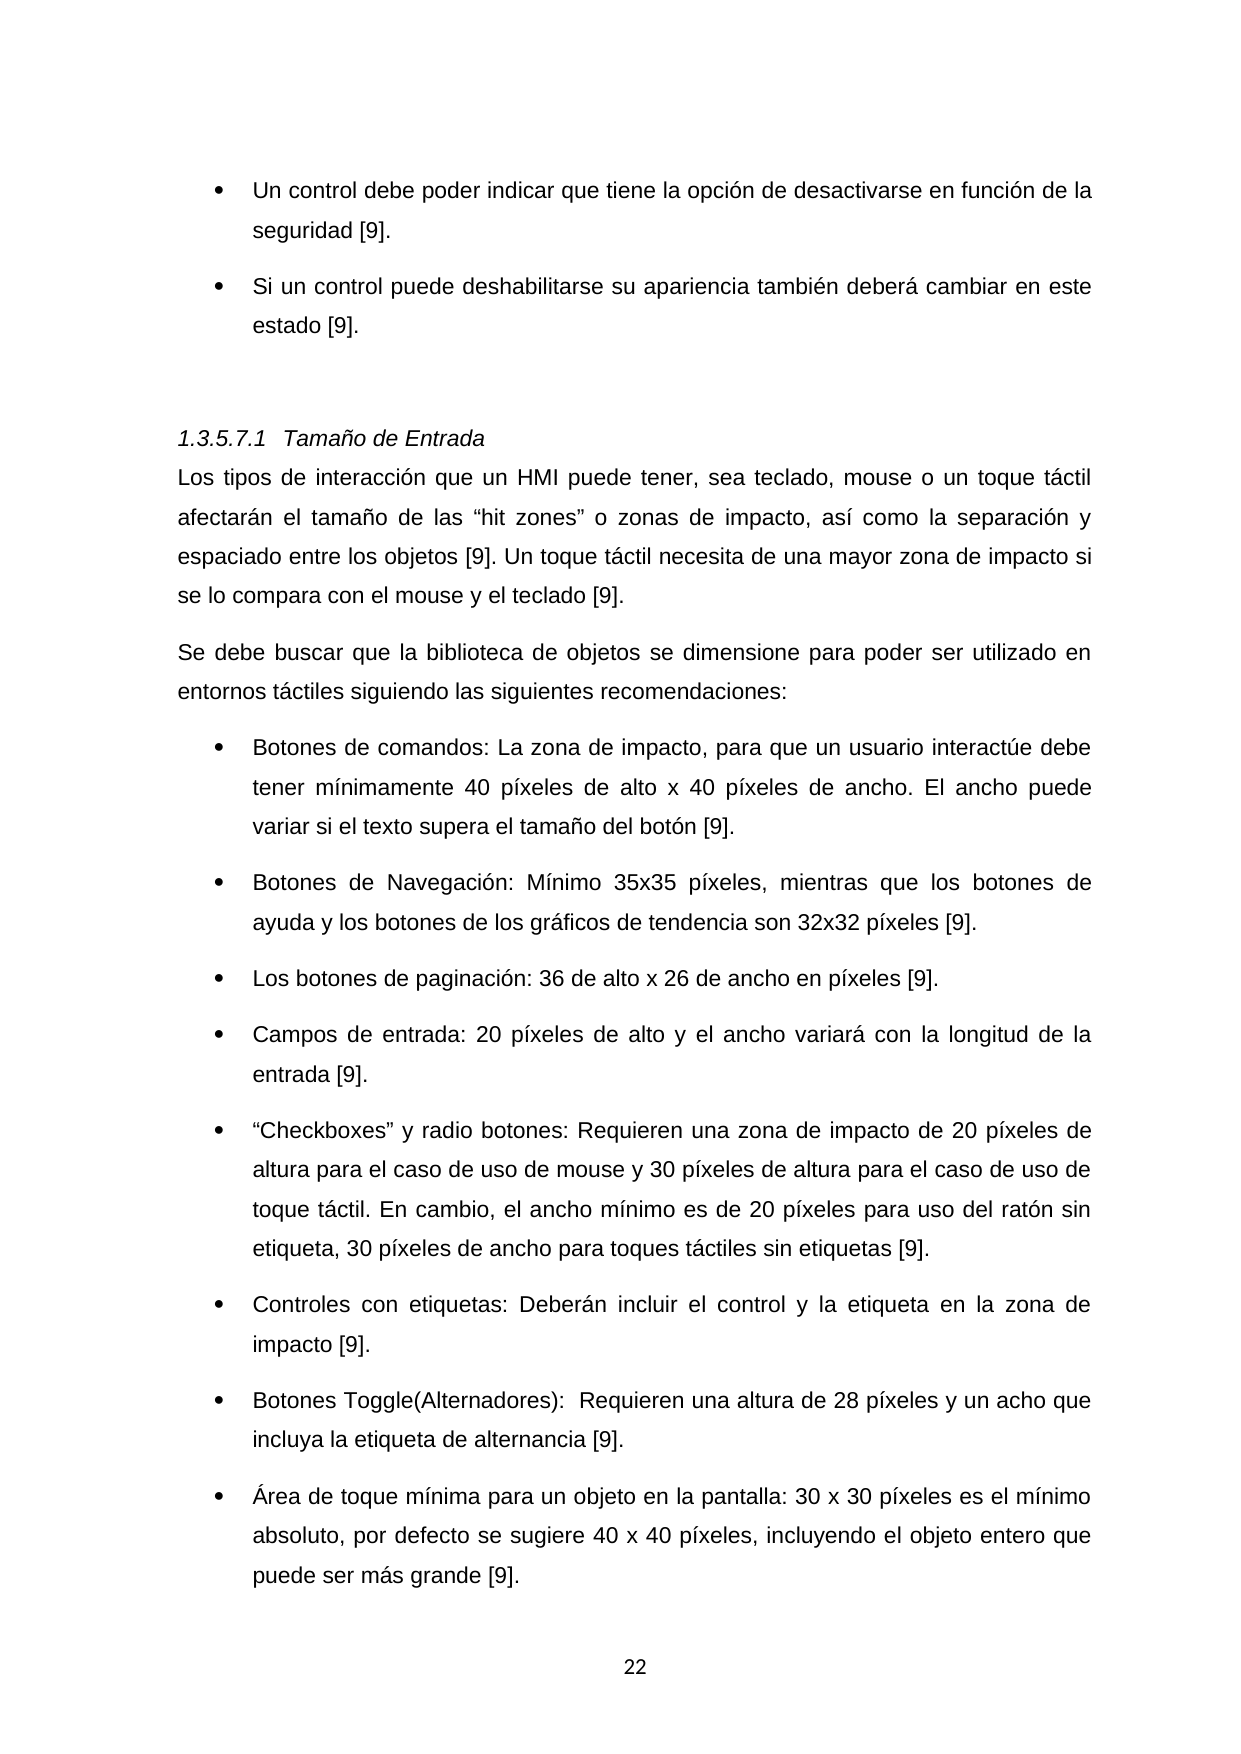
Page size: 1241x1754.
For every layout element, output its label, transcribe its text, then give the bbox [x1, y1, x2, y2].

list Si un control puede deshabilitarse su apariencia también deberá cambiar en este estado [9]. [215, 273, 1092, 339]
text Se debe buscar que la biblioteca de objetos se dimensione para poder ser utilizado en entornos táctiles siguiendo las siguientes recomendaciones: [177, 639, 1092, 704]
list Los botones de paginación: 36 de alto x 26 de ancho en píxeles [9]. [215, 965, 1092, 991]
list “Checkboxes” y radio botones: Requieren una zona de impacto de 20 píxeles de altura para el caso de uso de mouse y 30 píxeles de altura para el caso de uso de toque táctil. En cambio, el ancho mínimo es de 20 píxeles para uso del ratón sin etiqueta, 30 píxeles de ancho para toques táctiles sin etiquetas [9]. [215, 1117, 1092, 1262]
list Botones de comandos: La zona de impacto, para que un usuario interactúe debe tener mínimamente 40 píxeles de alto x 40 píxeles de ancho. El ancho puede variar si el texto supera el tamaño del botón [9]. [215, 734, 1092, 839]
list Controles con etiquetas: Deberán incluir el control y la etiqueta en la zona de impacto [9]. [215, 1291, 1092, 1357]
list Campos de entrada: 20 píxeles de alto y el ancho variará con la longitud de la entrada [9]. [215, 1021, 1092, 1087]
list Área de toque mínima para un objeto en la pantalla: 30 x 30 píxeles es el mínimo absoluto, por defecto se sugiere 40 x 40 píxeles, incluyendo el objeto entero que puede ser más grande [9]. [215, 1483, 1092, 1588]
text Los tipos de interacción que un HMI puede tener, sea teclado, mouse o un toque táctil afectarán el tamaño de las “hit zones” o zonas de impacto, así como la separación y espaciado entre los objetos [9]. Un toque táctil necesita de una mayor zona de impacto si se lo compara con el mouse y el teclado [9]. [177, 464, 1092, 609]
list Botones de Navegación: Mínimo 35x35 píxeles, mientras que los botones de ayuda y los botones de los gráficos de tendencia son 32x32 píxeles [9]. [215, 869, 1092, 935]
text Tamaño de Entrada [177, 424, 1092, 451]
list Botones Toggle(Alternadores): Requieren una altura de 28 píxeles y un acho que incluya la etiqueta de alternancia [9]. [215, 1387, 1092, 1453]
list Un control debe poder indicar que tiene la opción de desactivarse en función de la seguridad [9]. [215, 177, 1092, 243]
